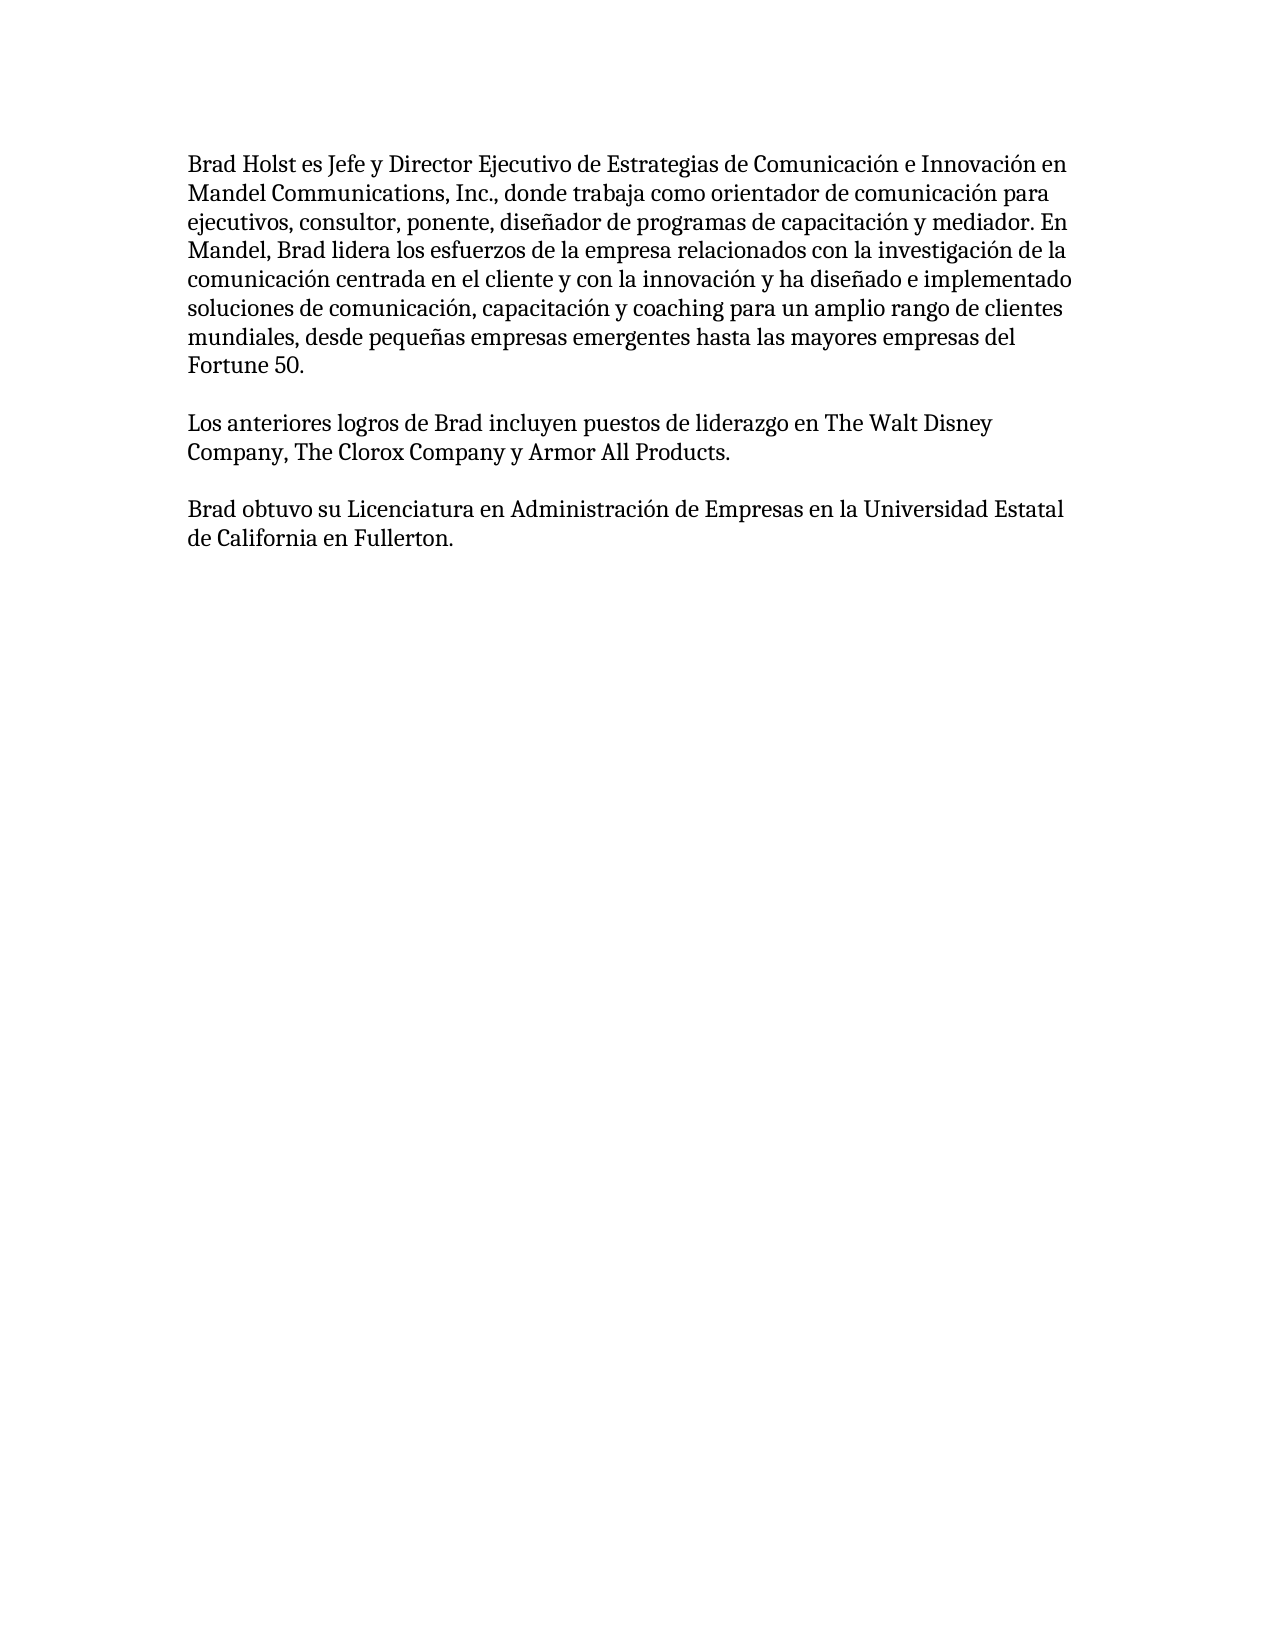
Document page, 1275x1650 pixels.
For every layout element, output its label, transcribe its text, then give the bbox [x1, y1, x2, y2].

text Brad Holst es Jefe y Director Ejecutivo de Estrategias de Comunicación e Innovación en Mandel Communications, Inc., donde trabaja como orientador de comunicación para ejecutivos, consultor, ponente, diseñador de programas de capacitación y mediador. En Mandel, Brad lidera los esfuerzos de la empresa relacionados con la investigación de la comunicación centrada en el cliente y con la innovación y ha diseñado e implementado soluciones de comunicación, capacitación y coaching para un amplio rango de clientes mundiales, desde pequeñas empresas emergentes hasta las mayores empresas del Fortune 50. [187, 150, 1087, 380]
text Los anteriores logros de Brad incluyen puestos de liderazgo en The Walt Disney Company, The Clorox Company y Armor All Products. [187, 409, 1087, 466]
text Brad obtuvo su Licenciatura en Administración de Empresas en la Universidad Estatal de California en Fullerton. [187, 495, 1087, 552]
